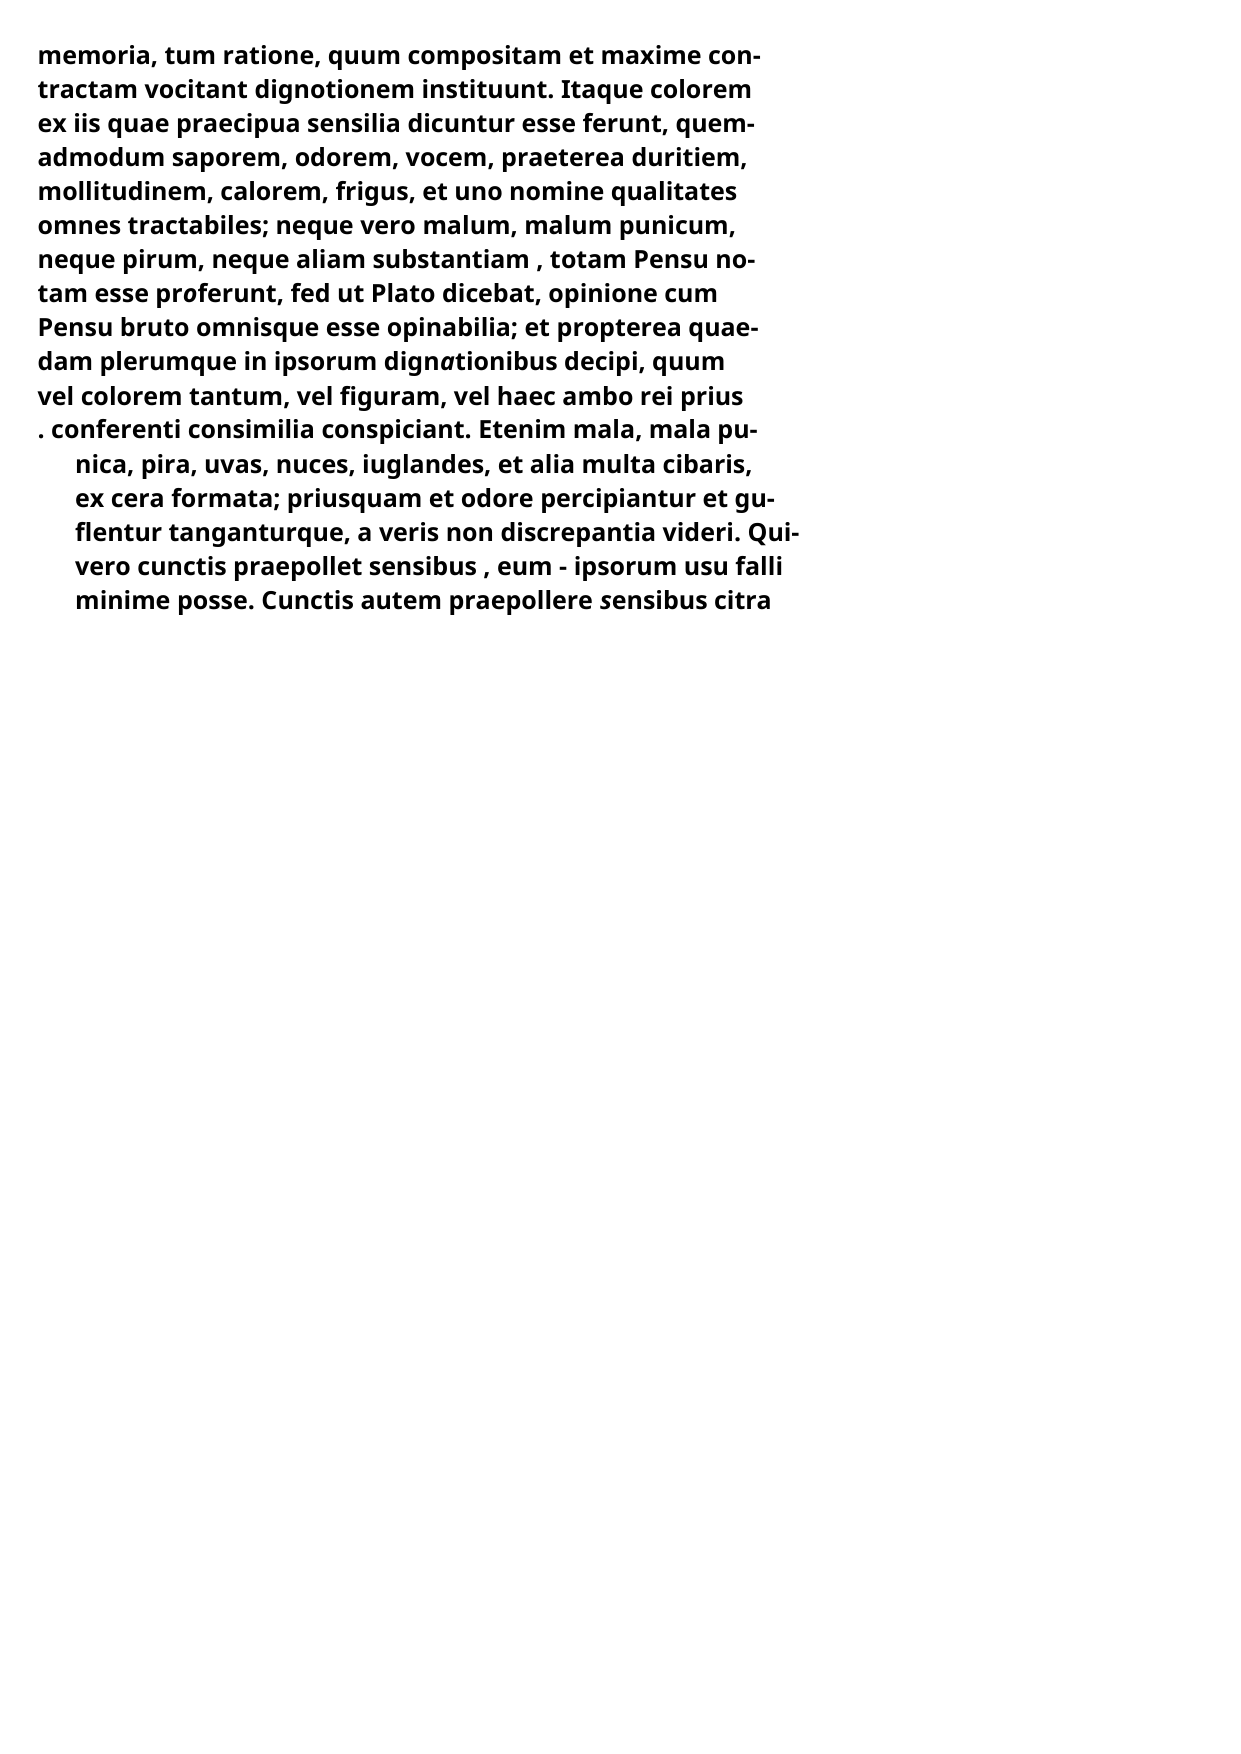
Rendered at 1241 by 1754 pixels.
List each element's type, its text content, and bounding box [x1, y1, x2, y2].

text . conferenti consimilia conspiciant. Etenim mala, mala pu- nica, pira, uvas, nuces, iuglandes, et alia multa cibaris, ex cera formata; priusquam et odore percipiantur et gu- flentur tanganturque, a veris non discrepantia videri. Qui- vero cunctis praepollet sensibus , eum - ipsorum usu falli minime posse. Cunctis autem praepollere sensibus citra [37, 412, 1203, 617]
text memoria, tum ratione, quum compositam et maxime con- tractam vocitant dignotionem instituunt. Itaque colorem ex iis quae praecipua sensilia dicuntur esse ferunt, quem- admodum saporem, odorem, vocem, praeterea duritiem, mollitudinem, calorem, frigus, et uno nomine qualitates omnes tractabiles; neque vero malum, malum punicum, neque pirum, neque aliam substantiam , totam Pensu no- tam esse proferunt, fed ut Plato dicebat, opinione cum Pensu bruto omnisque esse opinabilia; et propterea quae- dam plerumque in ipsorum dignationibus decipi, quum vel colorem tantum, vel figuram, vel haec ambo rei prius [37, 37, 1203, 412]
